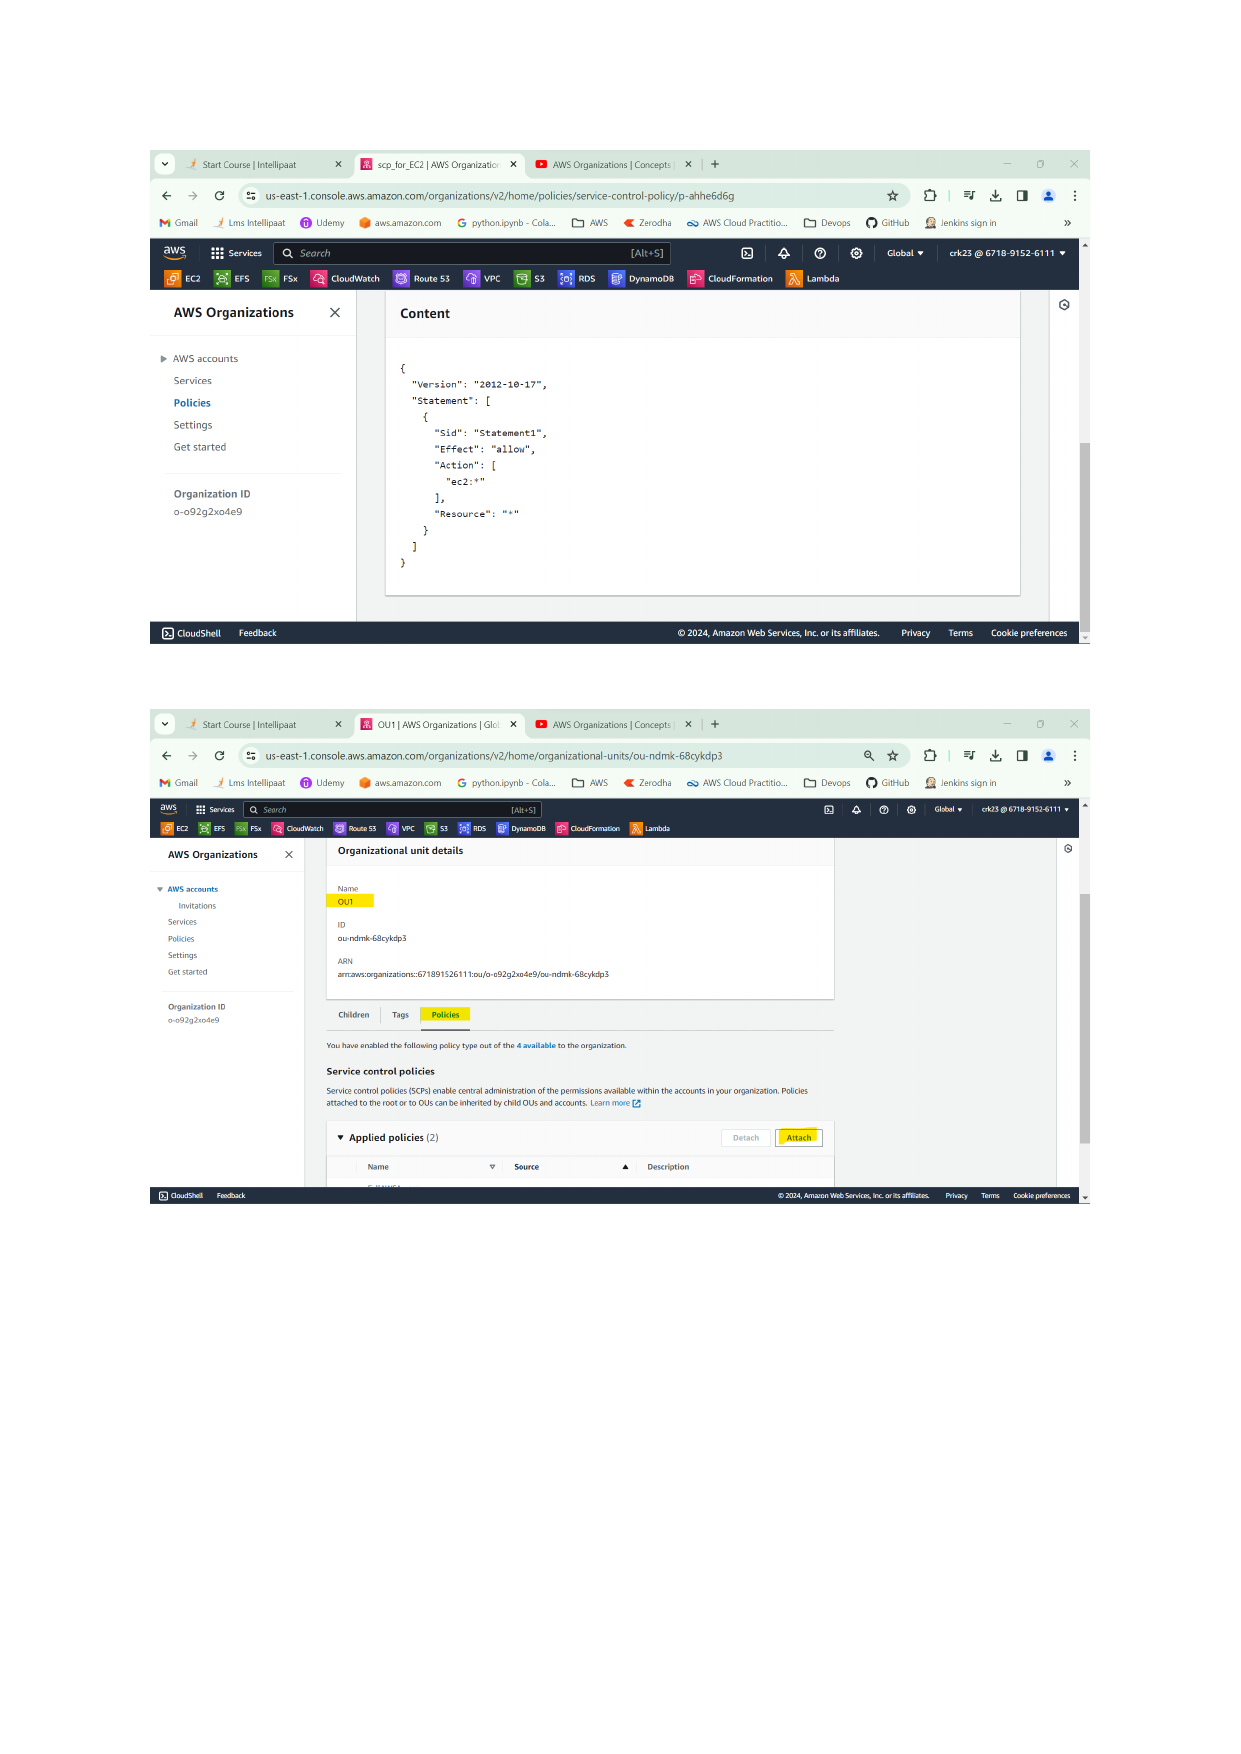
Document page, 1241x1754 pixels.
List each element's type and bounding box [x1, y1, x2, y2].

picture [150, 150, 1091, 644]
picture [150, 709, 1091, 1204]
